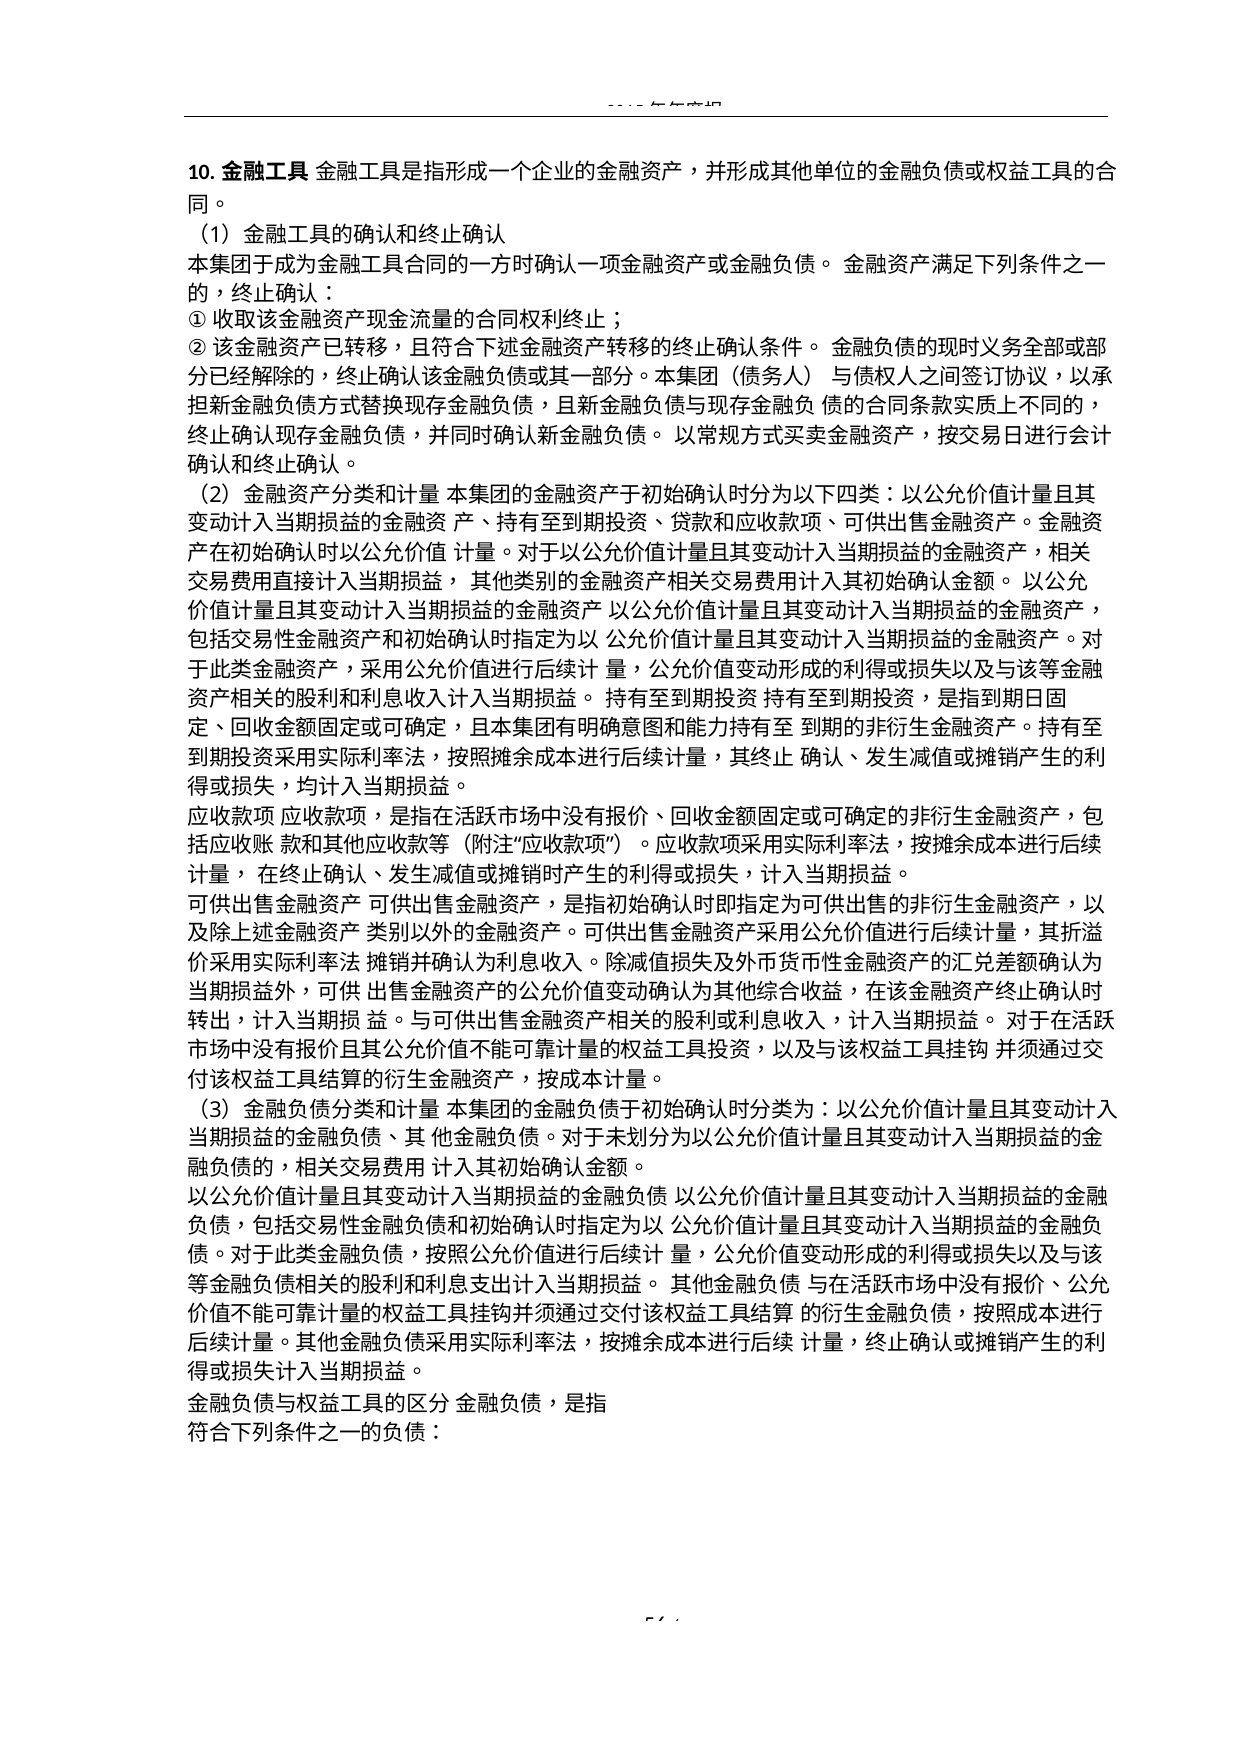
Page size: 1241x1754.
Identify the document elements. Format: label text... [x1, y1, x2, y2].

text （2）金融资产分类和计量 本集团的金融资产于初始确认时分为以下四类：以公允价值计量且其变动计入当期损益的金融资 产、持有至到期投资、贷款和应收款项、可供出售金融资产。金融资产在初始确认时以公允价值 计量。对于以公允价值计量且其变动计入当期损益的金融资产，相关交易费用直接计入当期损益， 其他类别的金融资产相关交易费用计入其初始确认金额。 以公允价值计量且其变动计入当期损益的金融资产 以公允价值计量且其变动计入当期损益的金融资产，包括交易性金融资产和初始确认时指定为以 公允价值计量且其变动计入当期损益的金融资产。对于此类金融资产，采用公允价值进行后续计 量，公允价值变动形成的利得或损失以及与该等金融资产相关的股利和利息收入计入当期损益。 持有至到期投资 持有至到期投资，是指到期日固定、回收金额固定或可确定，且本集团有明确意图和能力持有至 到期的非衍生金融资产。持有至到期投资采用实际利率法，按照摊余成本进行后续计量，其终止 确认、发生减值或摊销产生的利得或损失，均计入当期损益。 [187, 479, 1108, 801]
text 可供出售金融资产 可供出售金融资产，是指初始确认时即指定为可供出售的非衍生金融资产，以及除上述金融资产 类别以外的金融资产。可供出售金融资产采用公允价值进行后续计量，其折溢价采用实际利率法 摊销并确认为利息收入。除减值损失及外币货币性金融资产的汇兑差额确认为当期损益外，可供 出售金融资产的公允价值变动确认为其他综合收益，在该金融资产终止确认时转出，计入当期损 益。与可供出售金融资产相关的股利或利息收入，计入当期损益。 对于在活跃市场中没有报价且其公允价值不能可靠计量的权益工具投资，以及与该权益工具挂钩 并须通过交付该权益工具结算的衍生金融资产，按成本计量。 [187, 889, 1121, 1093]
text 应收款项 应收款项，是指在活跃市场中没有报价、回收金额固定或可确定的非衍生金融资产，包括应收账 款和其他应收款等（附注“应收款项”）。应收款项采用实际利率法，按摊余成本进行后续计量， 在终止确认、发生减值或摊销时产生的利得或损失，计入当期损益。 [187, 801, 1121, 888]
text 10. 金融工具 金融工具是指形成一个企业的金融资产，并形成其他单位的金融负债或权益工具的合同。 [187, 156, 1121, 218]
text 以公允价值计量且其变动计入当期损益的金融负债 以公允价值计量且其变动计入当期损益的金融负债，包括交易性金融负债和初始确认时指定为以 公允价值计量且其变动计入当期损益的金融负债。对于此类金融负债，按照公允价值进行后续计 量，公允价值变动形成的利得或损失以及与该等金融负债相关的股利和利息支出计入当期损益。 其他金融负债 与在活跃市场中没有报价、公允价值不能可靠计量的权益工具挂钩并须通过交付该权益工具结算 的衍生金融负债，按照成本进行后续计量。其他金融负债采用实际利率法，按摊余成本进行后续 计量，终止确认或摊销产生的利得或损失计入当期损益。 [187, 1181, 1121, 1386]
text （3）金融负债分类和计量 本集团的金融负债于初始确认时分类为：以公允价值计量且其变动计入当期损益的金融负债、其 他金融负债。对于未划分为以公允价值计量且其变动计入当期损益的金融负债的，相关交易费用 计入其初始确认金额。 [187, 1094, 1121, 1181]
text 金融负债与权益工具的区分 金融负债，是指符合下列条件之一的负债： [187, 1388, 614, 1446]
text ② 该金融资产已转移，且符合下述金融资产转移的终止确认条件。 金融负债的现时义务全部或部分已经解除的，终止确认该金融负债或其一部分。本集团（债务人） 与债权人之间签订协议，以承担新金融负债方式替换现存金融负债，且新金融负债与现存金融负 债的合同条款实质上不同的，终止确认现存金融负债，并同时确认新金融负债。 以常规方式买卖金融资产，按交易日进行会计确认和终止确认。 [187, 332, 1121, 479]
text 本集团于成为金融工具合同的一方时确认一项金融资产或金融负债。 金融资产满足下列条件之一的，终止确认： [187, 250, 1121, 307]
text （1）金融工具的确认和终止确认 [187, 221, 1121, 247]
text ① 收取该金融资产现金流量的合同权利终止； [187, 307, 1121, 332]
